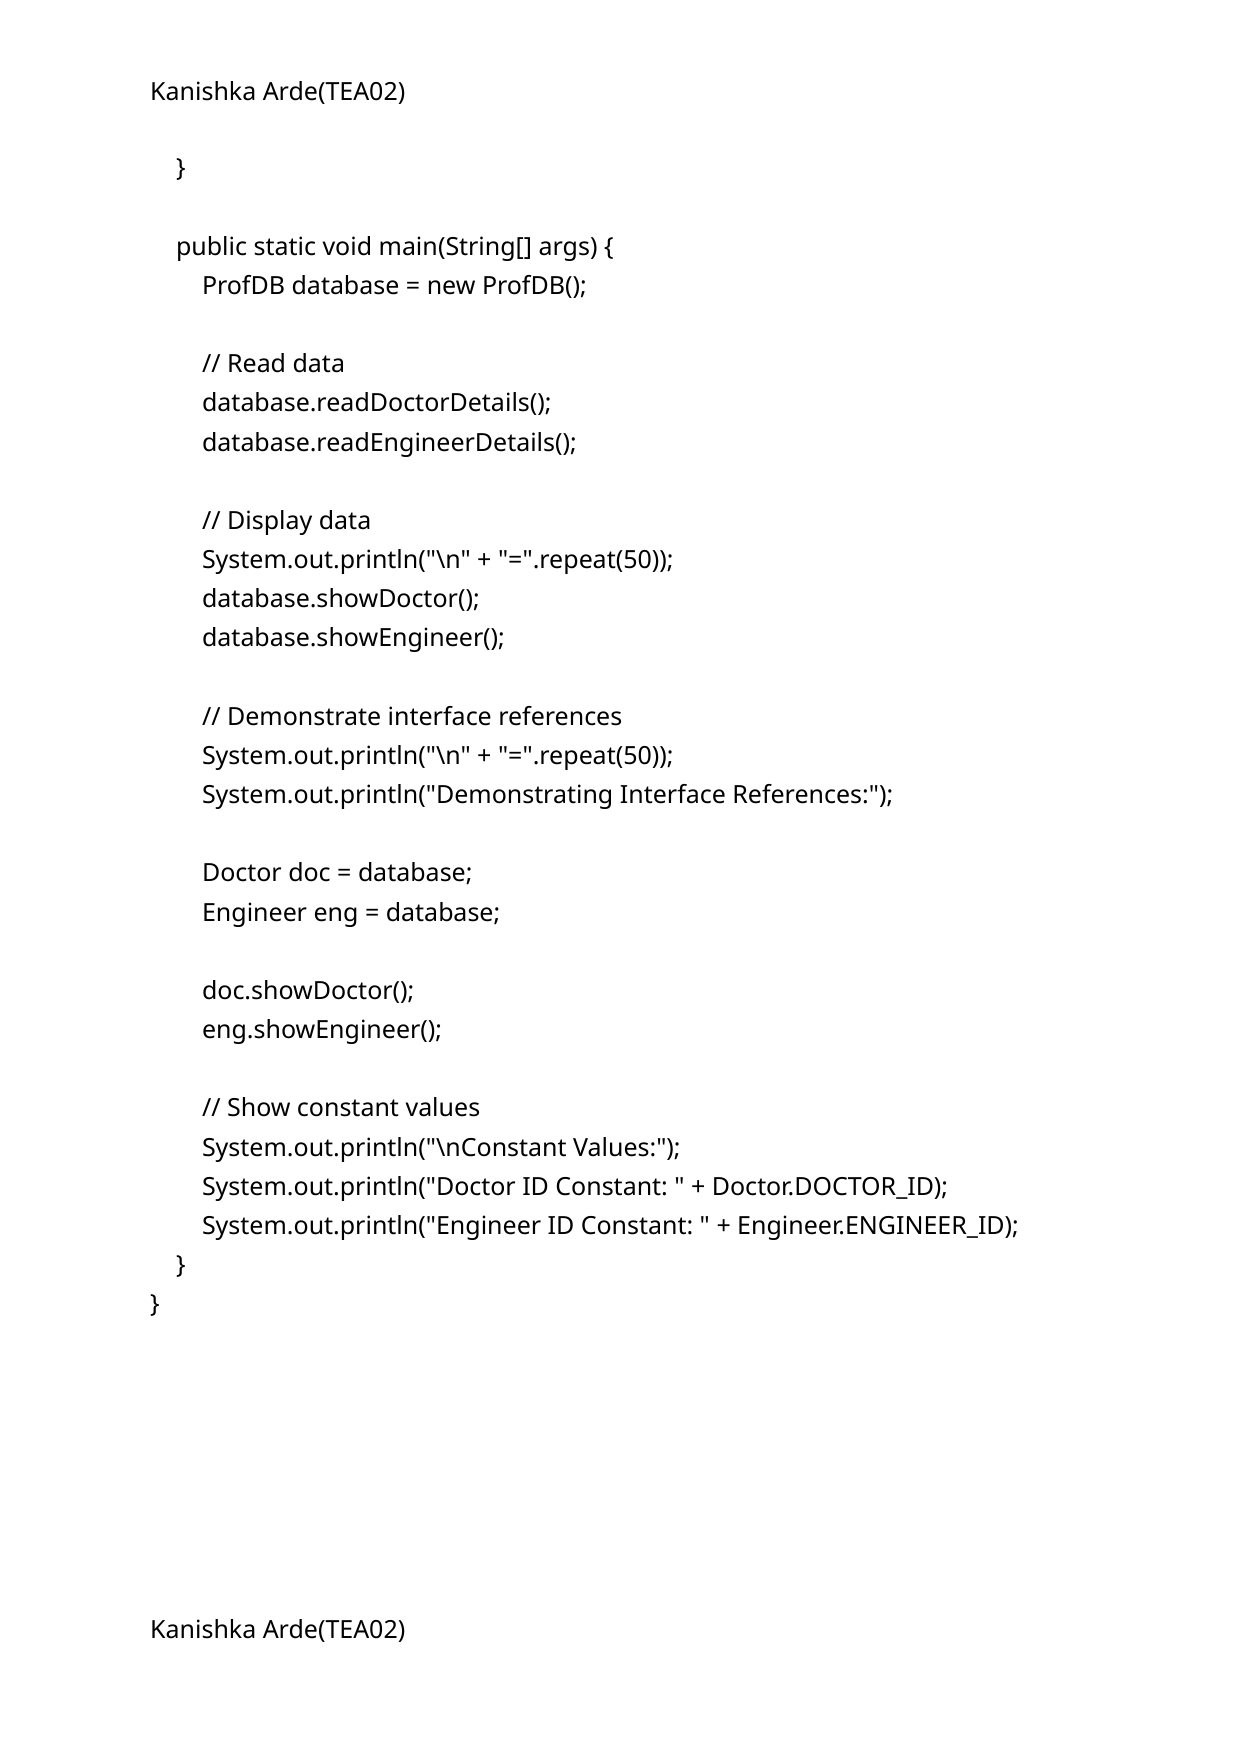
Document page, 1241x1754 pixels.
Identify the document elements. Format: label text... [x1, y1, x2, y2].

text System.out.println("\n" + "=".repeat(50)); [150, 542, 1090, 576]
text } [150, 1286, 1090, 1320]
text database.readEngineerDetails(); [150, 424, 1090, 458]
text // Read data [150, 346, 1090, 380]
text ProfDB database = new ProfDB(); [150, 267, 1090, 302]
text // Demonstrate interface references [150, 698, 1090, 732]
text } [150, 1247, 1090, 1281]
text System.out.println("\nConstant Values:"); [150, 1129, 1090, 1163]
text database.showEngineer(); [150, 620, 1090, 654]
text System.out.println("Doctor ID Constant: " + Doctor.DOCTOR_ID); [150, 1168, 1090, 1202]
text } [150, 150, 1090, 184]
text public static void main(String[] args) { [150, 228, 1090, 262]
text database.showDoctor(); [150, 581, 1090, 615]
text database.readDoctorDetails(); [150, 385, 1090, 419]
text // Display data [150, 502, 1090, 537]
text System.out.println("\n" + "=".repeat(50)); [150, 737, 1090, 772]
text System.out.println("Engineer ID Constant: " + Engineer.ENGINEER_ID); [150, 1207, 1090, 1242]
text eng.showEngineer(); [150, 1012, 1090, 1046]
text // Show constant values [150, 1090, 1090, 1124]
text Engineer eng = database; [150, 894, 1090, 928]
text Doctor doc = database; [150, 855, 1090, 889]
text System.out.println("Demonstrating Interface References:"); [150, 777, 1090, 811]
text doc.showDoctor(); [150, 972, 1090, 1007]
